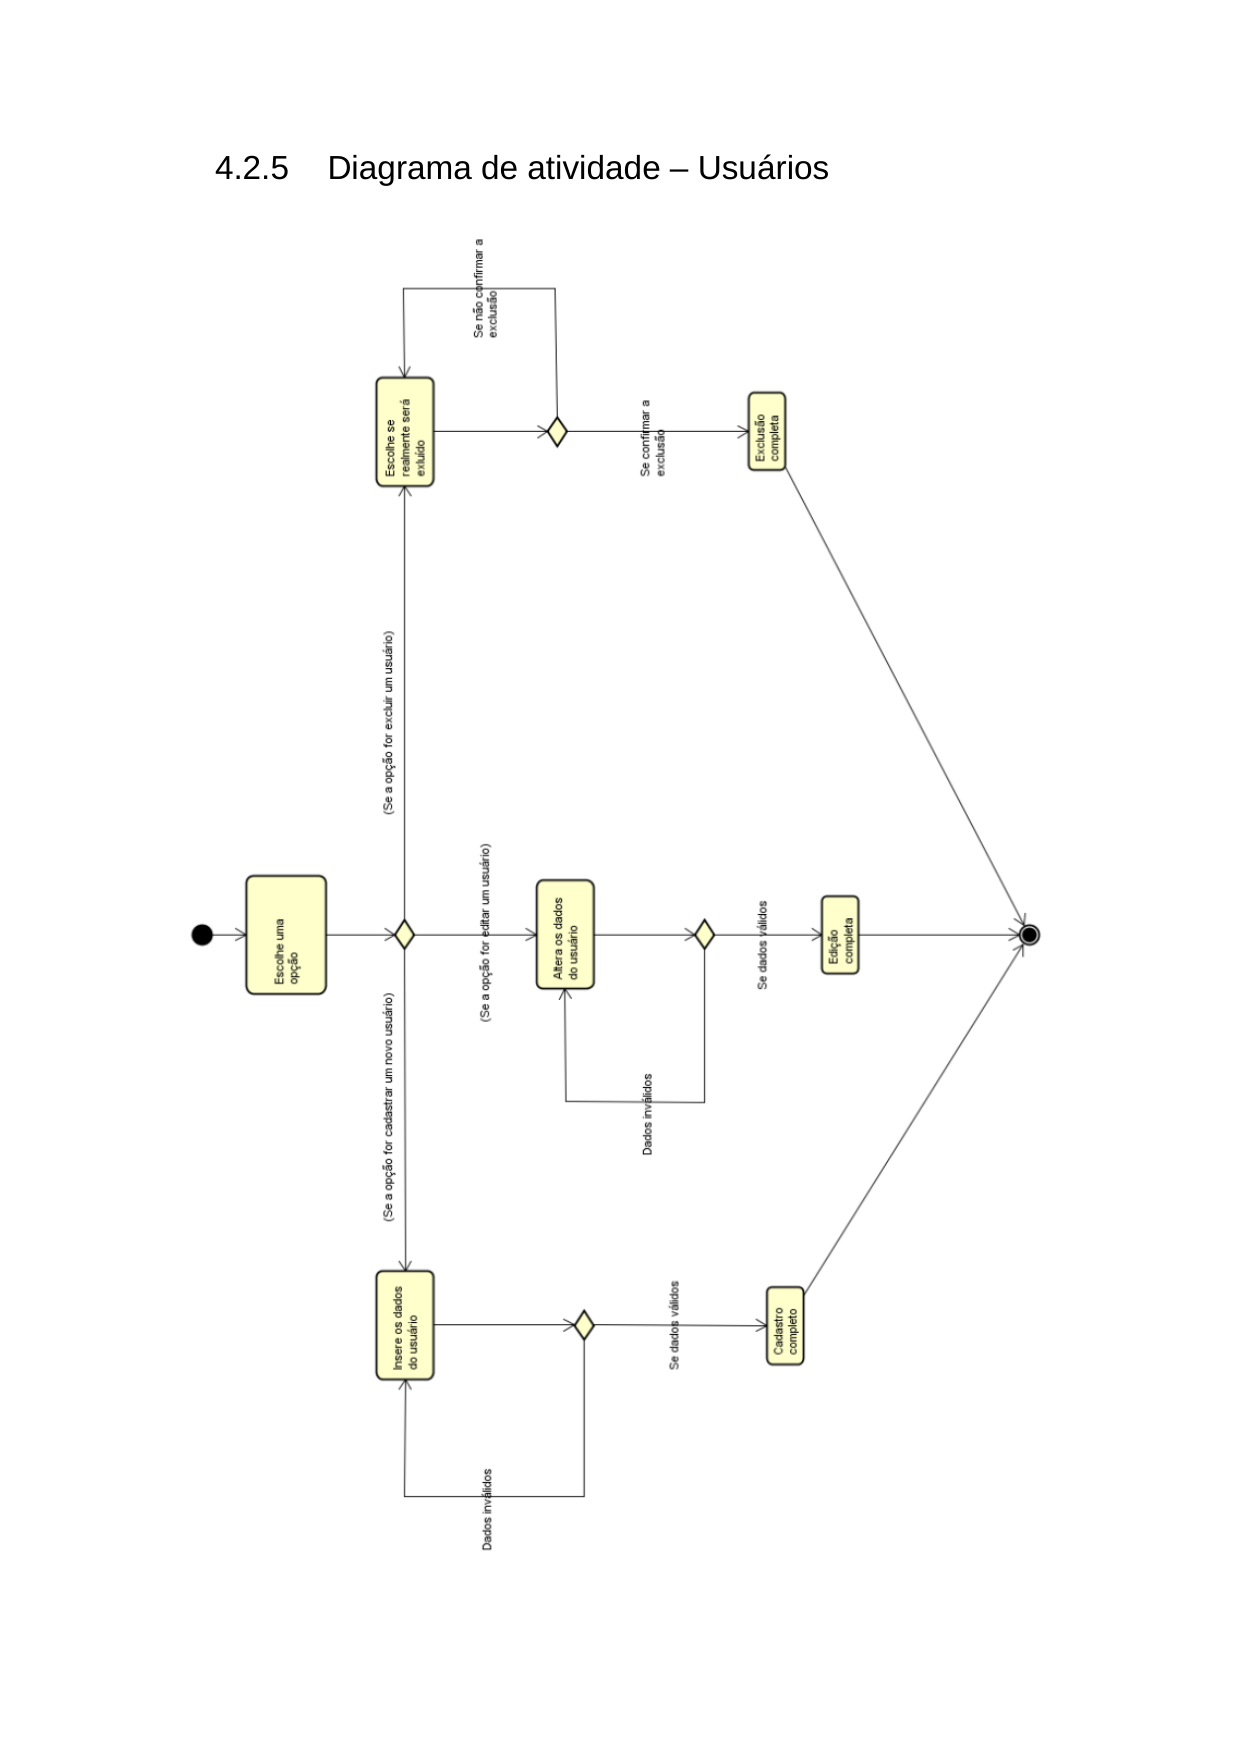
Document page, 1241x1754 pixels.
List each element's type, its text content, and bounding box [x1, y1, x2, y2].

picture [186, 224, 1056, 1581]
list Diagrama de atividade – Usuários [215, 148, 1063, 186]
